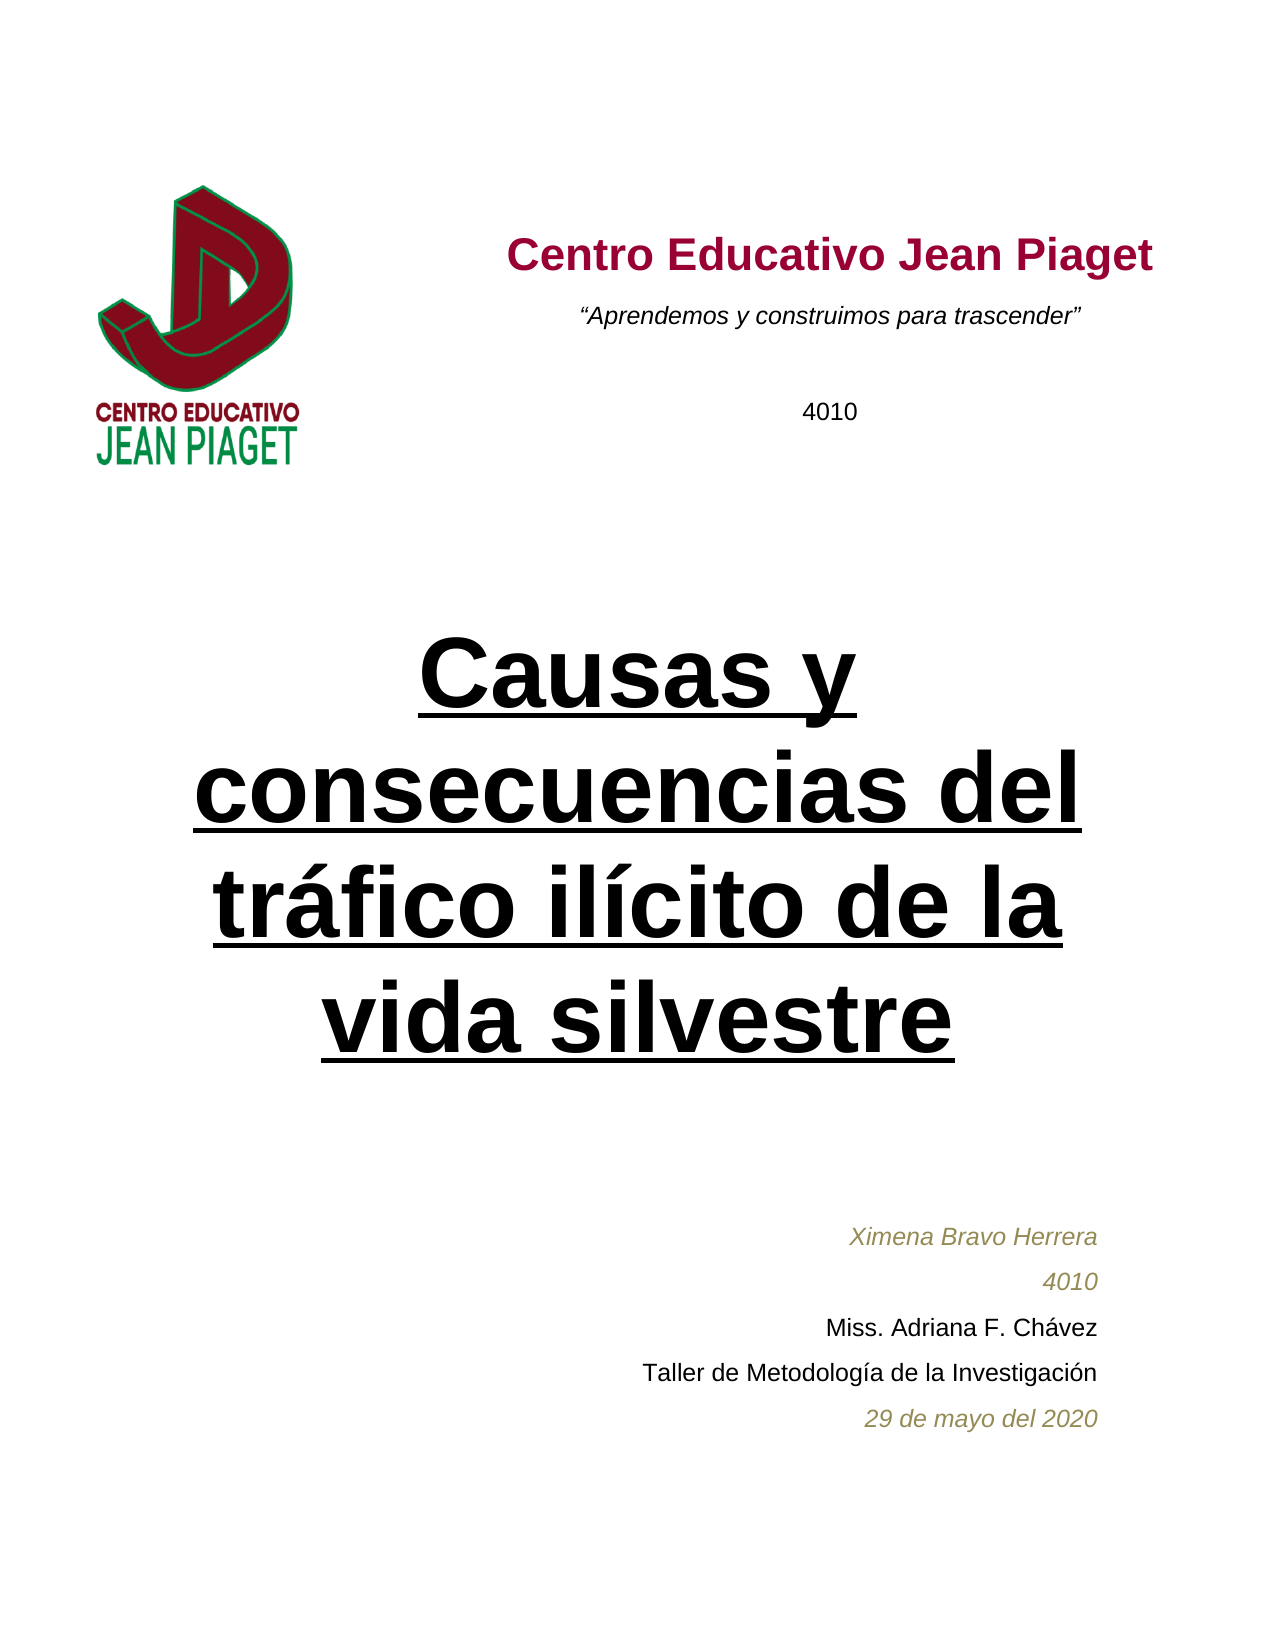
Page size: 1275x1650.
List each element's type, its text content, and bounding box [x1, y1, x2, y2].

text Miss. Adriana F. Chávez [177, 1313, 1098, 1341]
text Taller de Metodología de la Investigación [177, 1358, 1098, 1387]
picture [58, 147, 335, 506]
table_header [47, 148, 490, 524]
text Causas y consecuencias del tráfico ilícito de la vida silvestre [177, 613, 1098, 1073]
table_header Centro Educativo Jean Piaget “Aprendemos y construimos para trascender” 4010 [490, 148, 1169, 524]
text Ximena Bravo Herrera [177, 1222, 1098, 1251]
text 4010 [177, 1267, 1098, 1296]
text 29 de mayo del 2020 [177, 1403, 1098, 1432]
